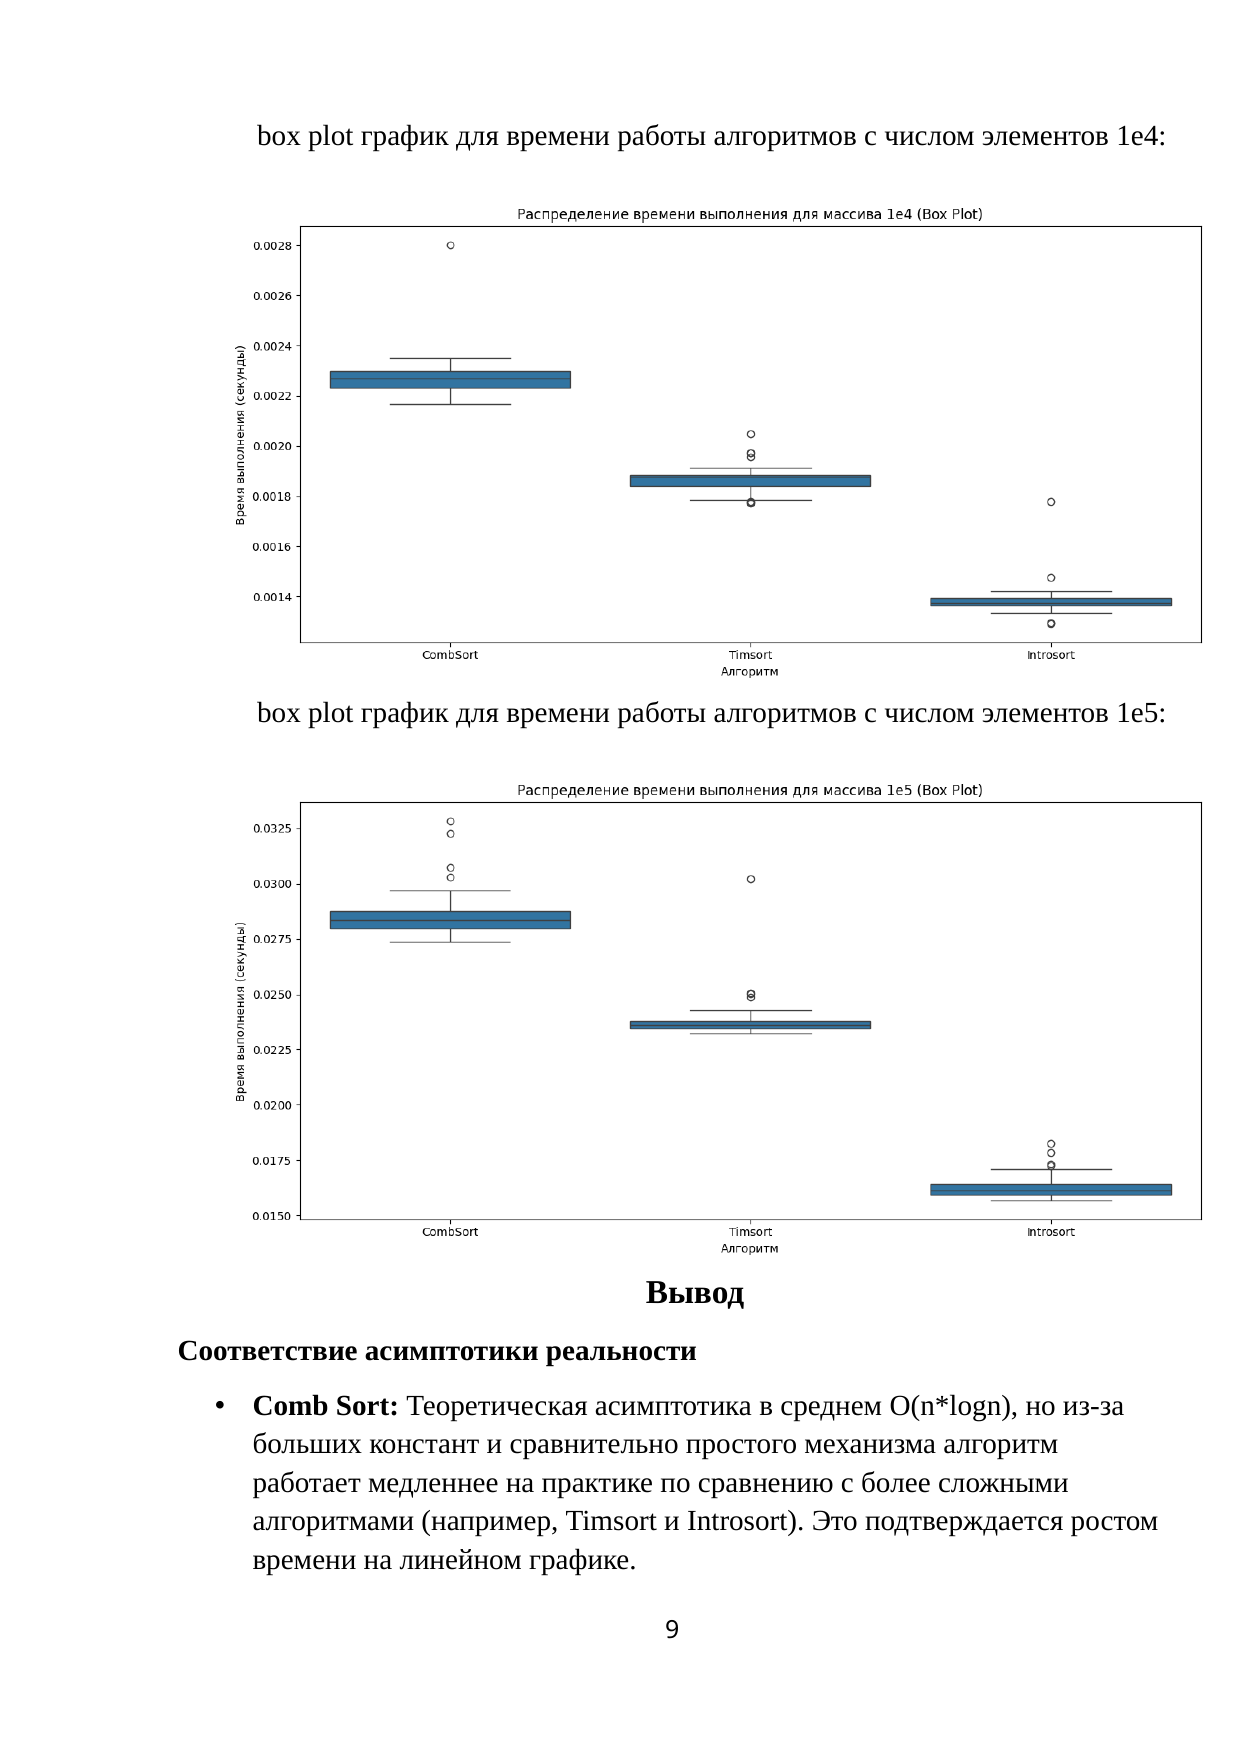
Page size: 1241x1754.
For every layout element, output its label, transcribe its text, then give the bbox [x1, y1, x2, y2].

picture [223, 772, 1213, 1267]
list box plot график для времени работы алгоритмов с числом элементов 1e4: [223, 118, 1167, 152]
list box plot график для времени работы алгоритмов с числом элементов 1e5: [223, 695, 1167, 728]
list Вывод [223, 1272, 1167, 1310]
text Соответствие асимптотики реальности [177, 1333, 1167, 1366]
list Comb Sort: Теоретическая асимптотика в среднем O(n*logn), но из-за больших констант и сравнительно простого механизма алгоритм работает медленнее на практике по сравнению с более сложными алгоритмами (например, Timsort и Introsort). Это подтверждается ростом времени на линейном графике. [215, 1388, 1167, 1576]
picture [223, 195, 1213, 690]
